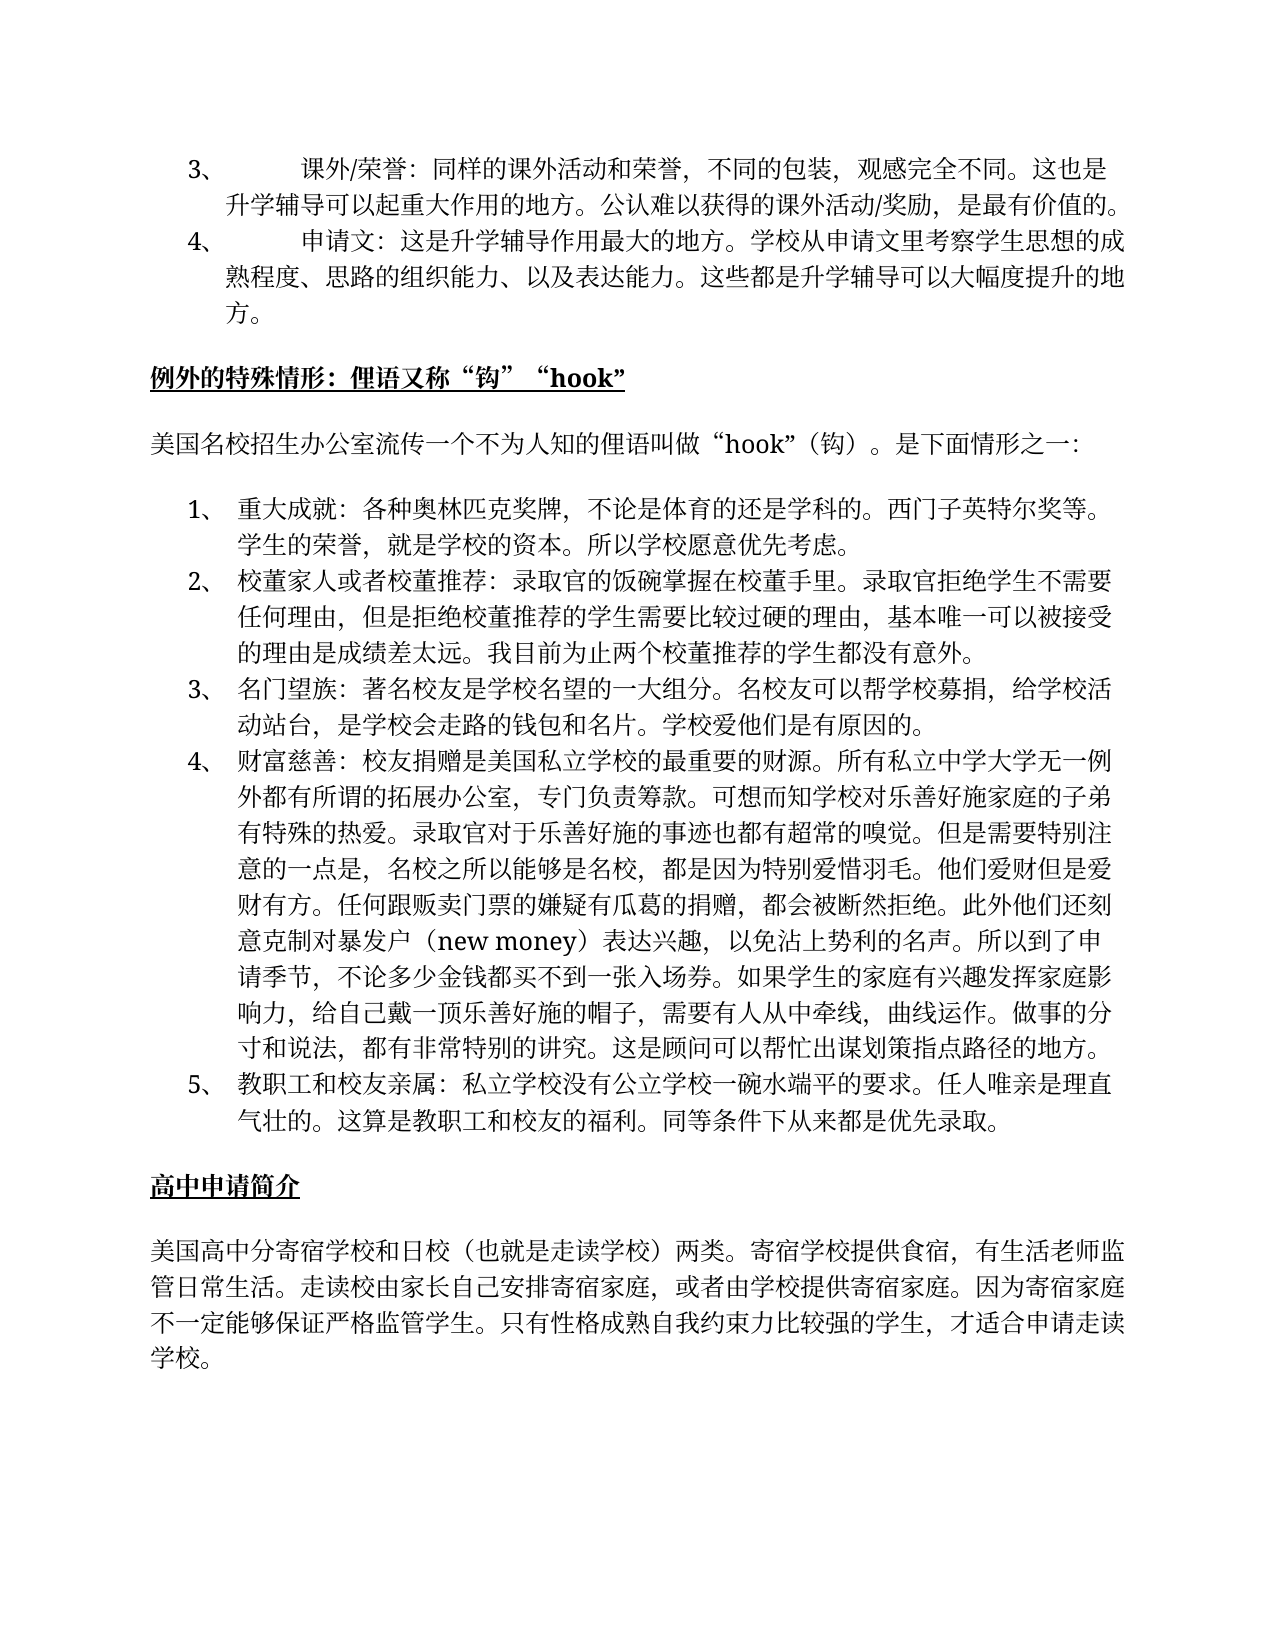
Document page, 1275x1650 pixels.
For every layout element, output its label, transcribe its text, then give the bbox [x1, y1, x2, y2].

list 课外/荣誉：同样的课外活动和荣誉，不同的包装，观感完全不同。这也是升学辅导可以起重大作用的地方。公认难以获得的课外活动/奖励，是最有价值的。 [187, 150, 1125, 222]
list 申请文：这是升学辅导作用最大的地方。学校从申请文里考察学生思想的成熟程度、思路的组织能力、以及表达能力。这些都是升学辅导可以大幅度提升的地方。 [187, 222, 1125, 330]
text 高中申请简介 [150, 1166, 1125, 1202]
list 财富慈善：校友捐赠是美国私立学校的最重要的财源。所有私立中学大学无一例外都有所谓的拓展办公室，专门负责筹款。可想而知学校对乐善好施家庭的子弟有特殊的热爱。录取官对于乐善好施的事迹也都有超常的嗅觉。但是需要特别注意的一点是，名校之所以能够是名校，都是因为特别爱惜羽毛。他们爱财但是爱财有方。任何跟贩卖门票的嫌疑有瓜葛的捐赠，都会被断然拒绝。此外他们还刻意克制对暴发户（new money）表达兴趣，以免沾上势利的名声。所以到了申请季节，不论多少金钱都买不到一张入场券。如果学生的家庭有兴趣发挥家庭影响力，给自己戴一顶乐善好施的帽子，需要有人从中牵线，曲线运作。做事的分寸和说法，都有非常特别的讲究。这是顾问可以帮忙出谋划策指点路径的地方。 [187, 741, 1125, 1065]
list 重大成就：各种奥林匹克奖牌，不论是体育的还是学科的。西门子英特尔奖等。学生的荣誉，就是学校的资本。所以学校愿意优先考虑。 [187, 489, 1125, 562]
list 校董家人或者校董推荐：录取官的饭碗掌握在校董手里。录取官拒绝学生不需要任何理由，但是拒绝校董推荐的学生需要比较过硬的理由，基本唯一可以被接受的理由是成绩差太远。我目前为止两个校董推荐的学生都没有意外。 [187, 562, 1125, 669]
text 美国高中分寄宿学校和日校（也就是走读学校）两类。寄宿学校提供食宿，有生活老师监管日常生活。走读校由家长自己安排寄宿家庭，或者由学校提供寄宿家庭。因为寄宿家庭不一定能够保证严格监管学生。只有性格成熟自我约束力比较强的学生，才适合申请走读学校。 [150, 1231, 1125, 1375]
list 教职工和校友亲属：私立学校没有公立学校一碗水端平的要求。任人唯亲是理直气壮的。这算是教职工和校友的福利。同等条件下从来都是优先录取。 [187, 1065, 1125, 1137]
text 美国名校招生办公室流传一个不为人知的俚语叫做“hook”（钩）。是下面情形之一： [150, 424, 1125, 460]
text 例外的特殊情形：俚语又称“钩”“hook” [150, 359, 1125, 395]
list 名门望族：著名校友是学校名望的一大组分。名校友可以帮学校募捐，给学校活动站台，是学校会走路的钱包和名片。学校爱他们是有原因的。 [187, 669, 1125, 741]
